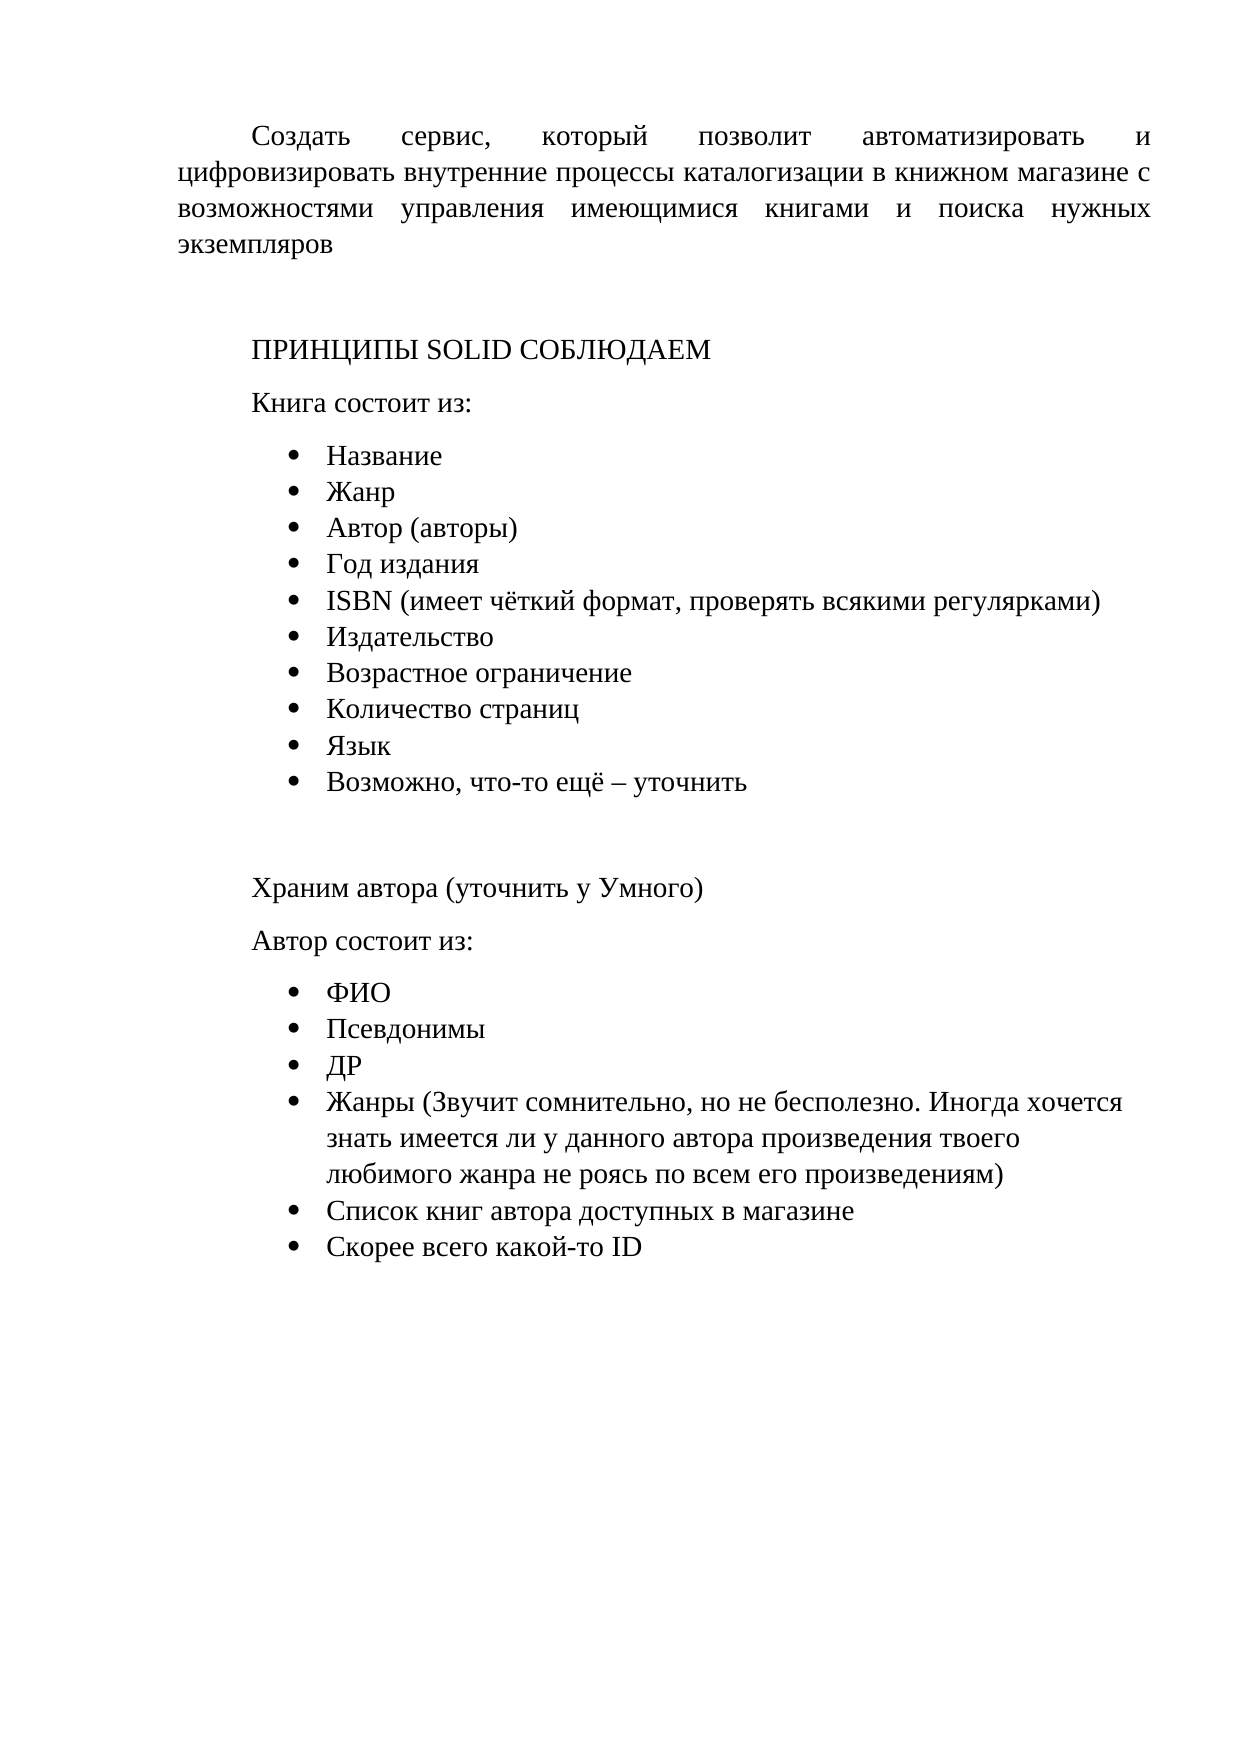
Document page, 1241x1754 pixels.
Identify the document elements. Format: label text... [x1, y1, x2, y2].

list Жанры (Звучит сомнительно, но не бесполезно. Иногда хочется знать имеется ли у данного автора произведения твоего любимого жанра не роясь по всем его произведениям) [288, 1084, 1152, 1190]
text Храним автора (уточнить у Умного) [177, 870, 1152, 903]
list ISBN (имеет чёткий формат, проверять всякими регулярками) [288, 583, 1152, 616]
list Язык [288, 728, 1152, 761]
list Издательство [288, 619, 1152, 653]
list Псевдонимы [288, 1012, 1152, 1045]
list ФИО [288, 975, 1152, 1009]
list Список книг автора доступных в магазине [288, 1193, 1152, 1226]
list Количество страниц [288, 692, 1152, 725]
list Жанр [288, 474, 1152, 508]
list Скорее всего какой-то ID [288, 1229, 1152, 1263]
text Создать сервис, который позволит автоматизировать и цифровизировать внутренние процессы каталогизации в книжном магазине с возможностями управления имеющимися книгами и поиска нужных экземпляров [177, 118, 1152, 260]
list Название [288, 438, 1152, 471]
text ПРИНЦИПЫ SOLID СОБЛЮДАЕМ [177, 332, 1152, 366]
list Год издания [288, 547, 1152, 580]
list Автор (авторы) [288, 510, 1152, 544]
list Возможно, что-то ещё – уточнить [288, 764, 1152, 798]
text Книга состоит из: [177, 385, 1152, 418]
text Автор состоит из: [177, 923, 1152, 956]
list Возрастное ограничение [288, 655, 1152, 689]
list ДР [288, 1048, 1152, 1082]
